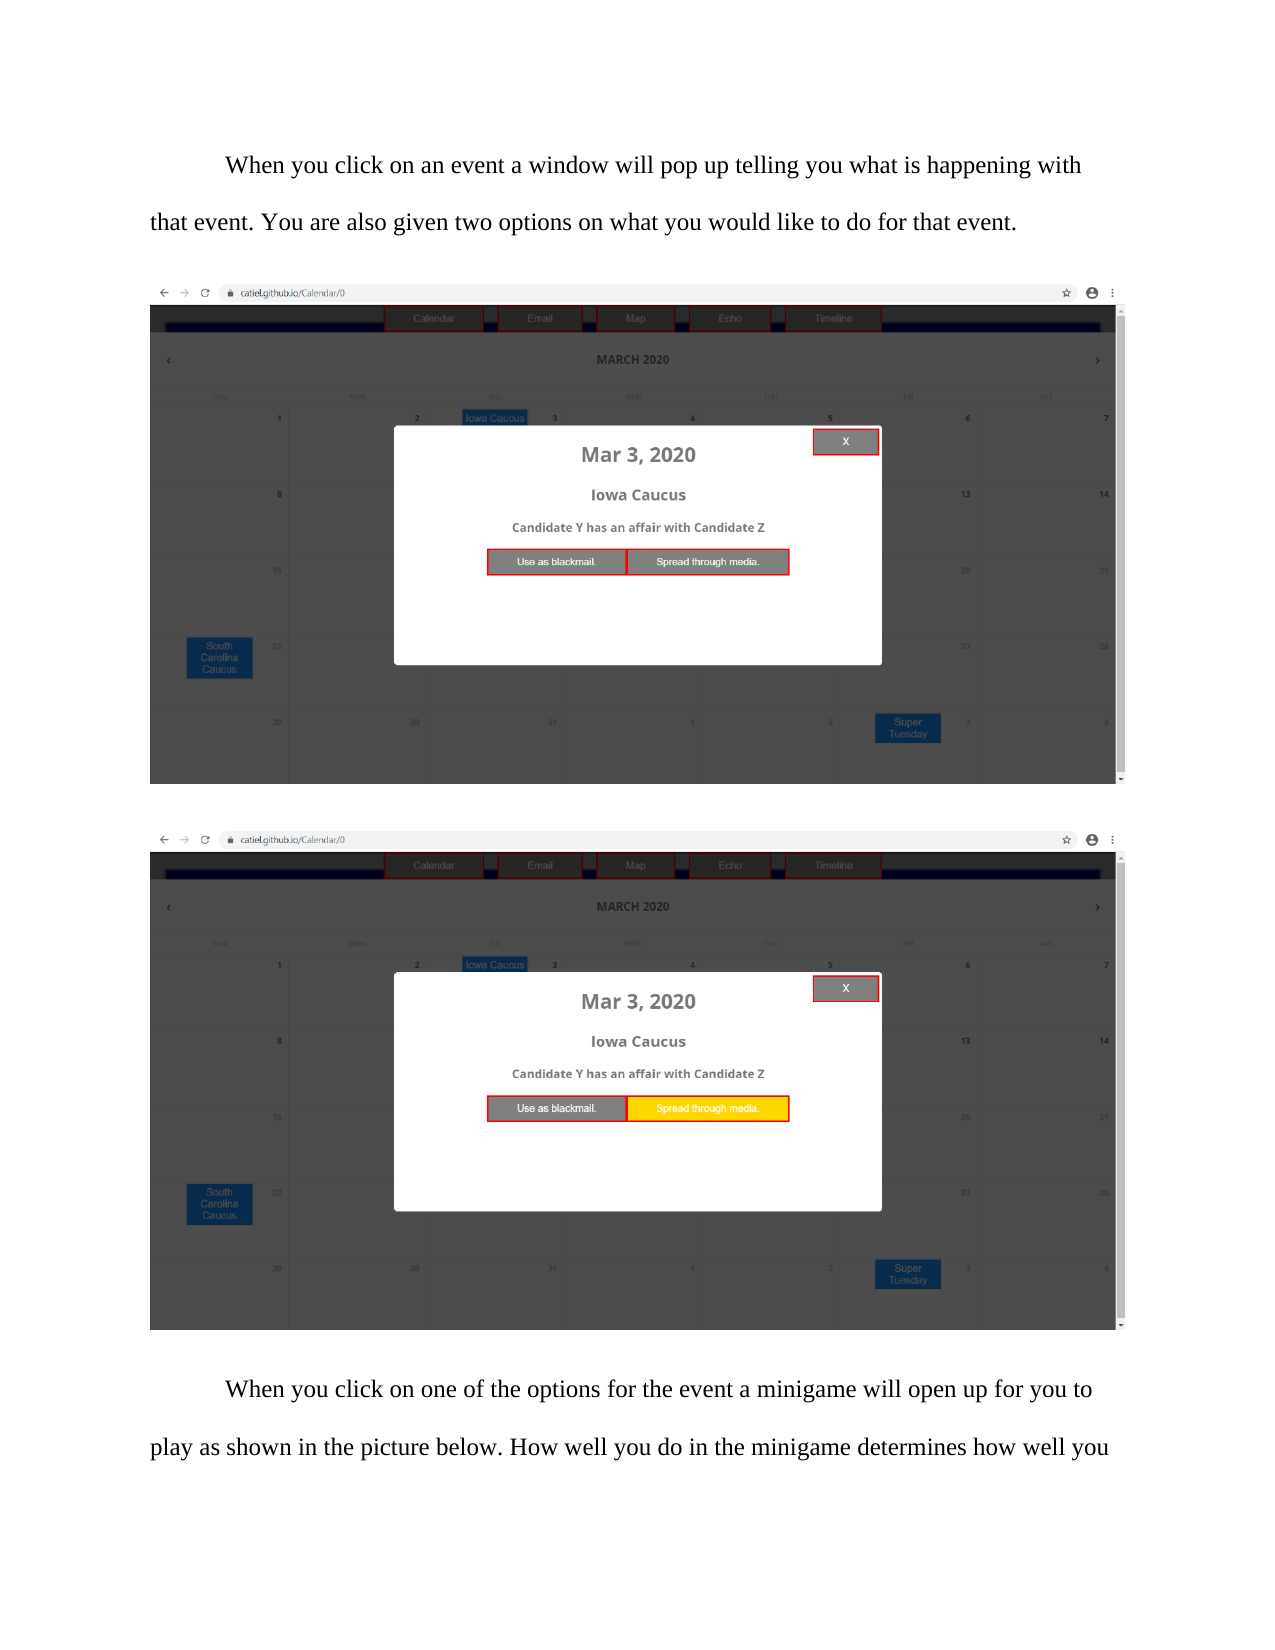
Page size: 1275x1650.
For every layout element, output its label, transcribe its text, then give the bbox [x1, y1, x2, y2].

picture [150, 281, 1125, 784]
text When you click on an event a window will pop up telling you what is happening with that event. You are also given two options on what you would like to do for that event. [150, 150, 1125, 236]
picture [150, 828, 1125, 1330]
